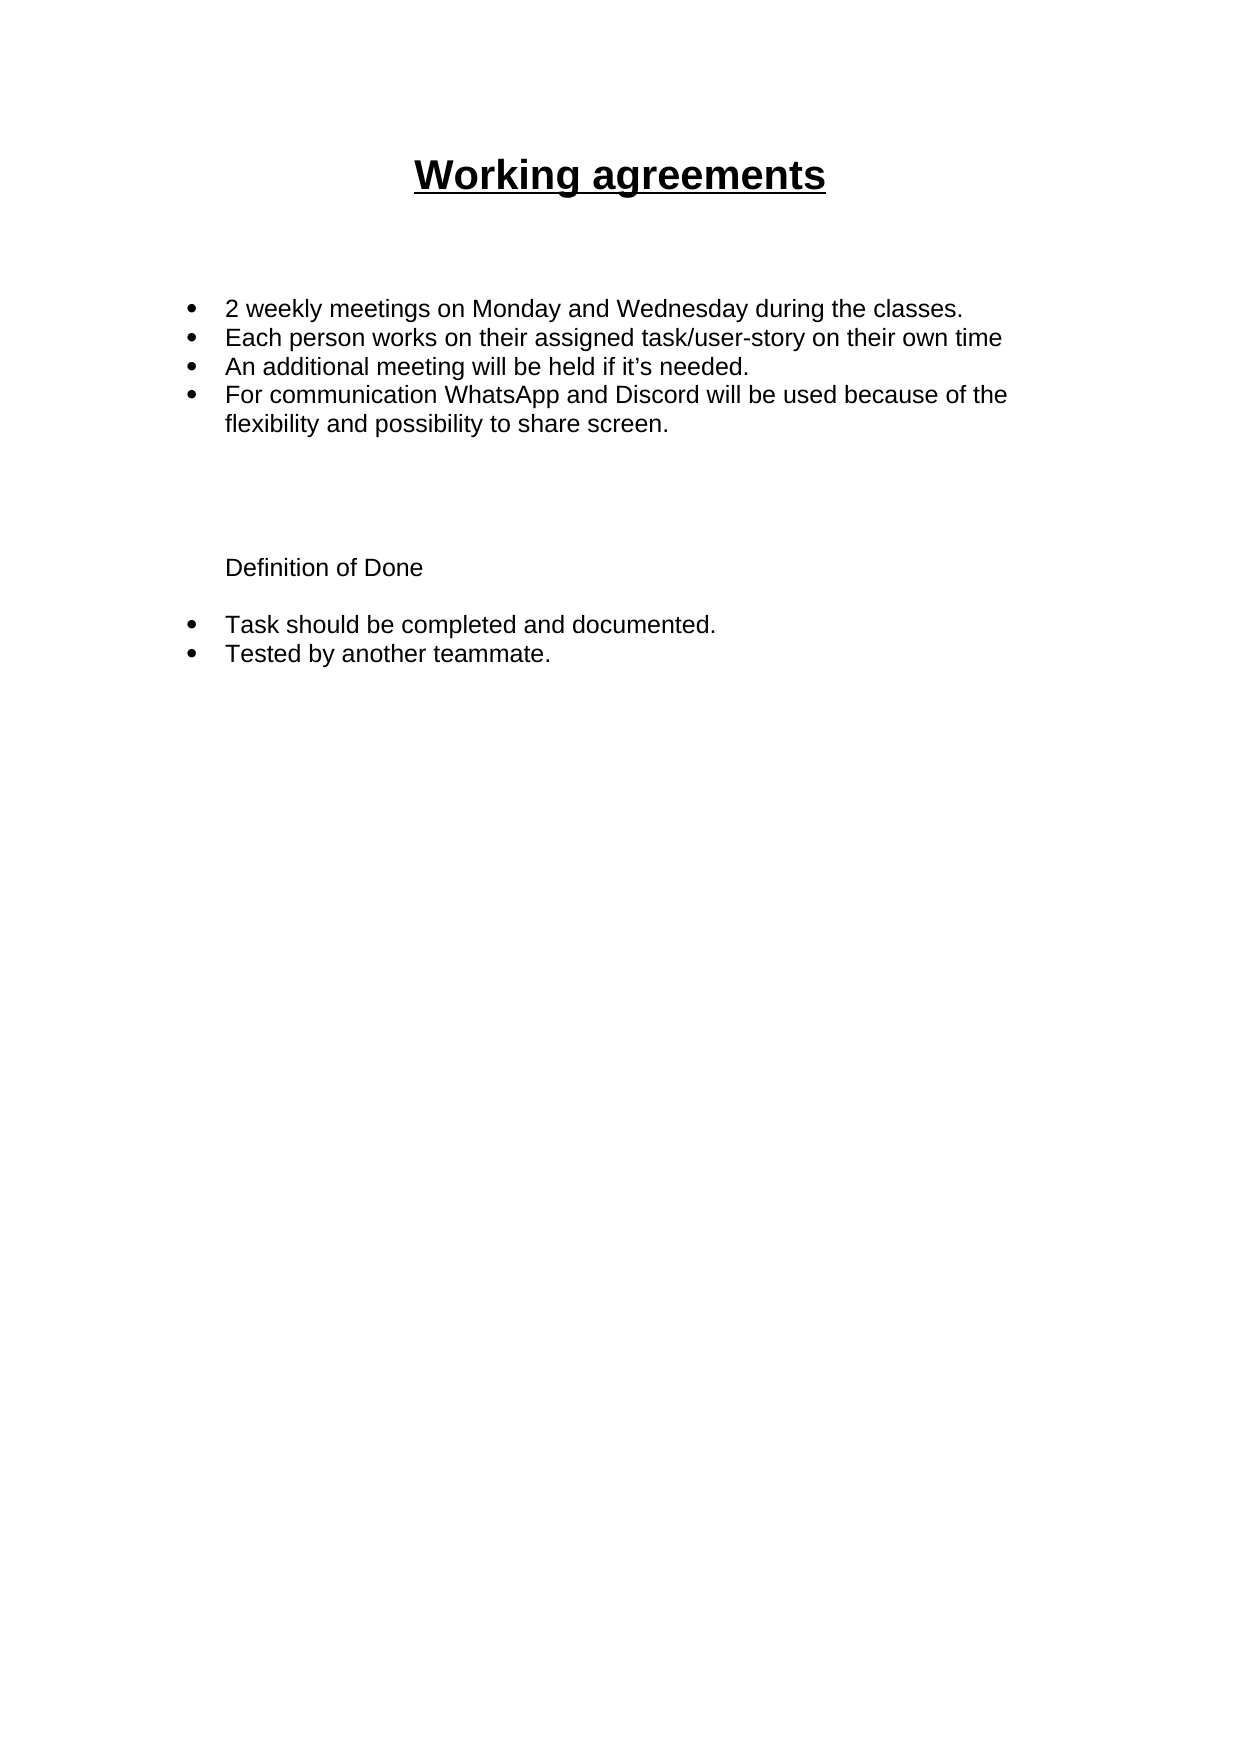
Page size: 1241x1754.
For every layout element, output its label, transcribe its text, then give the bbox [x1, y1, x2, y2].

list Task should be completed and documented. [187, 610, 1090, 639]
list For communication WhatsApp and Discord will be used because of the flexibility and possibility to share screen. [187, 380, 1090, 438]
list Each person works on their assigned task/user-story on their own time [187, 323, 1090, 351]
list Definition of Done [225, 553, 1090, 582]
list 2 weekly meetings on Monday and Wednesday during the classes. [187, 294, 1090, 323]
list An additional meeting will be held if it’s needed. [187, 351, 1090, 380]
list Tested by another teammate. [187, 639, 1090, 668]
text Working agreements [150, 150, 1090, 198]
